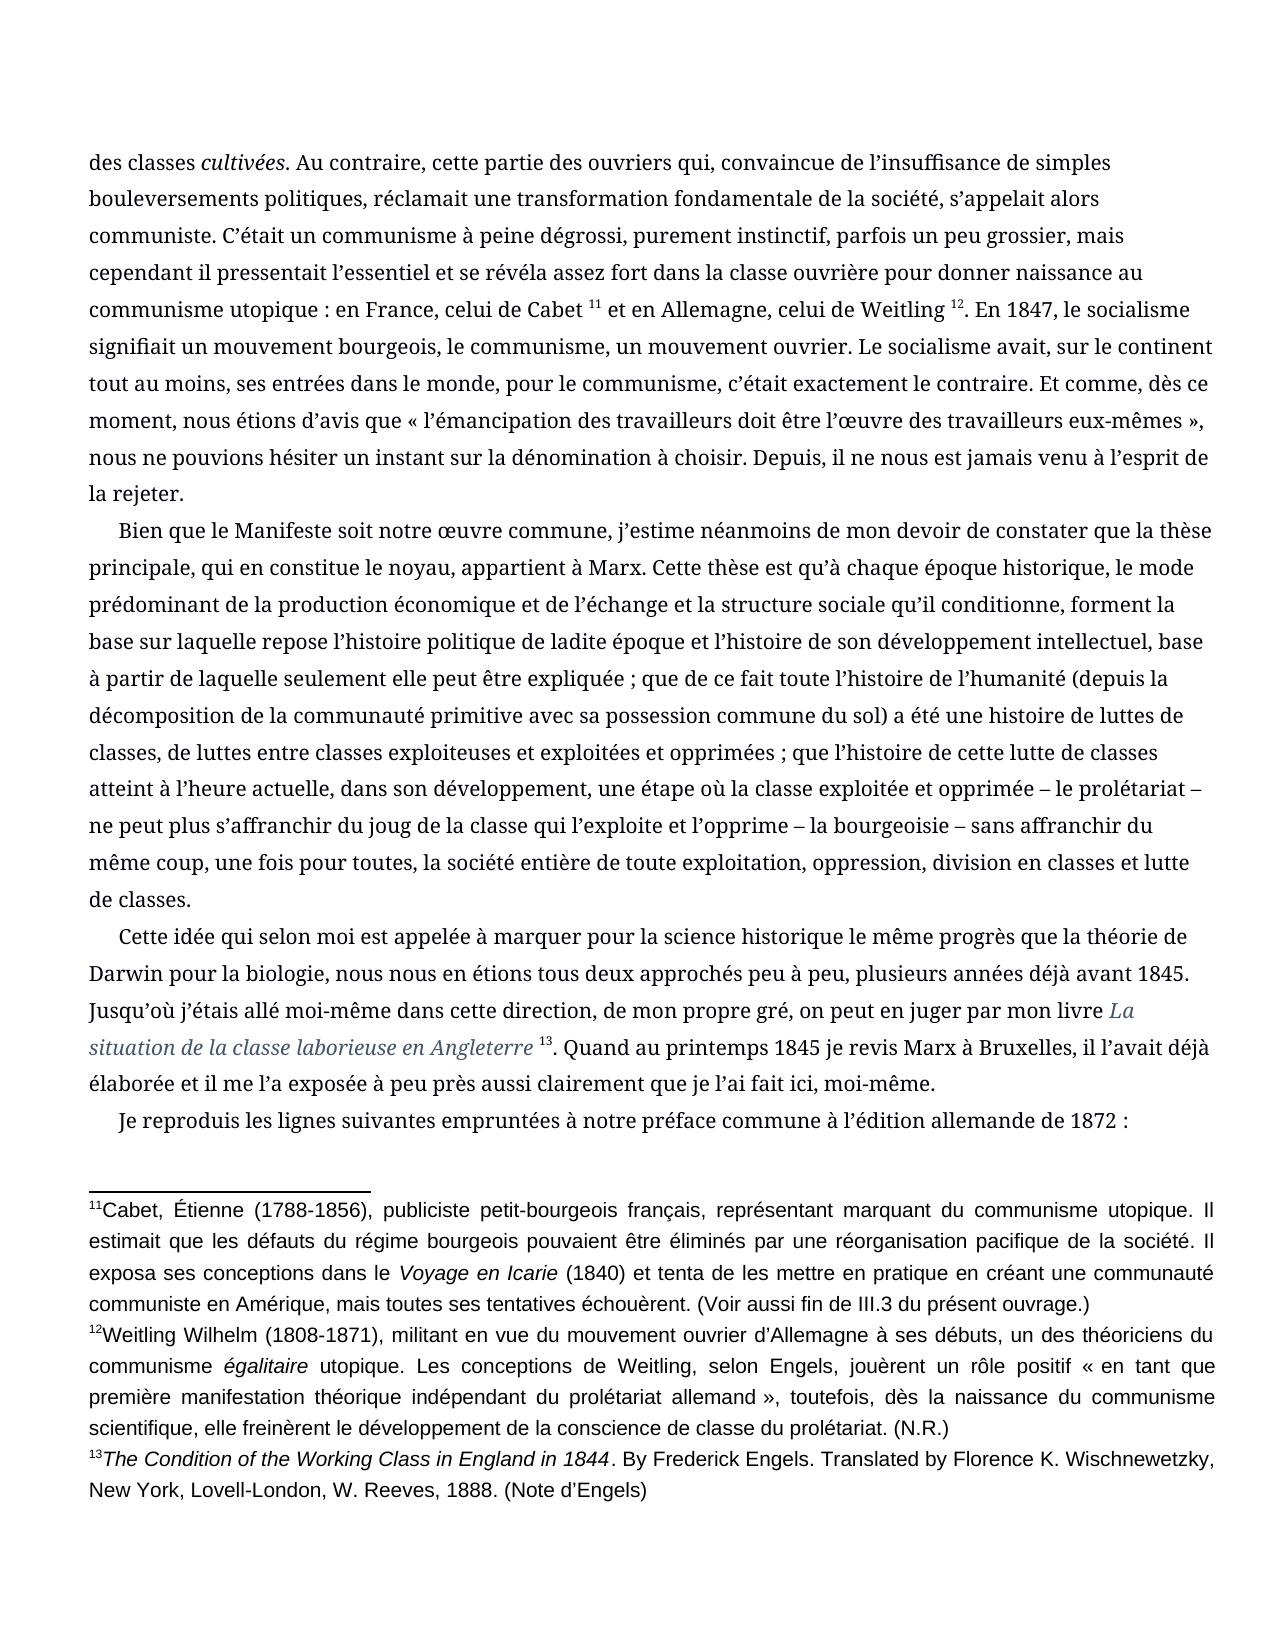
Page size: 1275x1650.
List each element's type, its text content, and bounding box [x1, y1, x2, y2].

text Et, cependant, au moment où nous écrivions, nous ne pouvions toutefois l’intituler le Manifeste socialiste. En 1847, on donnait le nom de socialistes, d’une part, aux adeptes des divers systèmes utopiques : les owenistes en Angleterre et les fouriéristes en France, et qui n’étaient déjà plus les uns et les autres, que de simples sectes agonisantes ; d’autre part, aux médicastres sociaux de tout acabit qui promettaient, sans aucun préjudice pour le Capital et le profit, de guérir toutes les infirmités sociales au moyen de toutes sortes de replâtrage. Dans les deux cas, c’étaient des gens qui vivaient en dehors du mouvement ouvrier et qui cherchaient plutôt un appui auprès des classes cultivées. Au contraire, cette partie des ouvriers qui, convaincue de l’insuffisance de simples bouleversements politiques, réclamait une transformation fondamentale de la société, s’appelait alors communiste. C’était un communisme à peine dégrossi, purement instinctif, parfois un peu grossier, mais cependant il pressentait l’essentiel et se révéla assez fort dans la classe ouvrière pour donner naissance au communisme utopique : en France, celui de Cabet et en Allemagne, celui de Weitling . En 1847, le socialisme signifiait un mouvement bourgeois, le communisme, un mouvement ouvrier. Le socialisme avait, sur le continent tout au moins, ses entrées dans le monde, pour le communisme, c’était exactement le contraire. Et comme, dès ce moment, nous étions d’avis que « l’émancipation des travailleurs doit être l’œuvre des travailleurs eux-mêmes », nous ne pouvions hésiter un instant sur la dénomination à choisir. Depuis, il ne nous est jamais venu à l’esprit de la rejeter. [89, 148, 1216, 508]
text Cette idée qui selon moi est appelée à marquer pour la science historique le même progrès que la théorie de Darwin pour la biologie, nous nous en étions tous deux approchés peu à peu, plusieurs années déjà avant 1845. Jusqu’où j’étais allé moi-même dans cette direction, de mon propre gré, on peut en juger par mon livre La situation de la classe laborieuse en Angleterre . Quand au printemps 1845 je revis Marx à Bruxelles, il l’avait déjà élaborée et il me l’a exposée à peu près aussi clairement que je l’ai fait ici, moi-même. [89, 922, 1216, 1098]
text Bien que le Manifeste soit notre œuvre commune, j’estime néanmoins de mon devoir de constater que la thèse principale, qui en constitue le noyau, appartient à Marx. Cette thèse est qu’à chaque époque historique, le mode prédominant de la production économique et de l’échange et la structure sociale qu’il conditionne, forment la base sur laquelle repose l’histoire politique de ladite époque et l’histoire de son développement intellectuel, base à partir de laquelle seulement elle peut être expliquée ; que de ce fait toute l’histoire de l’humanité (depuis la décomposition de la communauté primitive avec sa possession commune du sol) a été une histoire de luttes de classes, de luttes entre classes exploiteuses et exploitées et opprimées ; que l’histoire de cette lutte de classes atteint à l’heure actuelle, dans son développement, une étape où la classe exploitée et opprimée – le prolétariat – ne peut plus s’affranchir du joug de la classe qui l’exploite et l’opprime – la bourgeoisie – sans affranchir du même coup, une fois pour toutes, la société entière de toute exploitation, oppression, division en classes et lutte de classes. [89, 516, 1216, 914]
text Je reproduis les lignes suivantes empruntées à notre préface commune à l’édition allemande de 1872 : [89, 1106, 1216, 1135]
